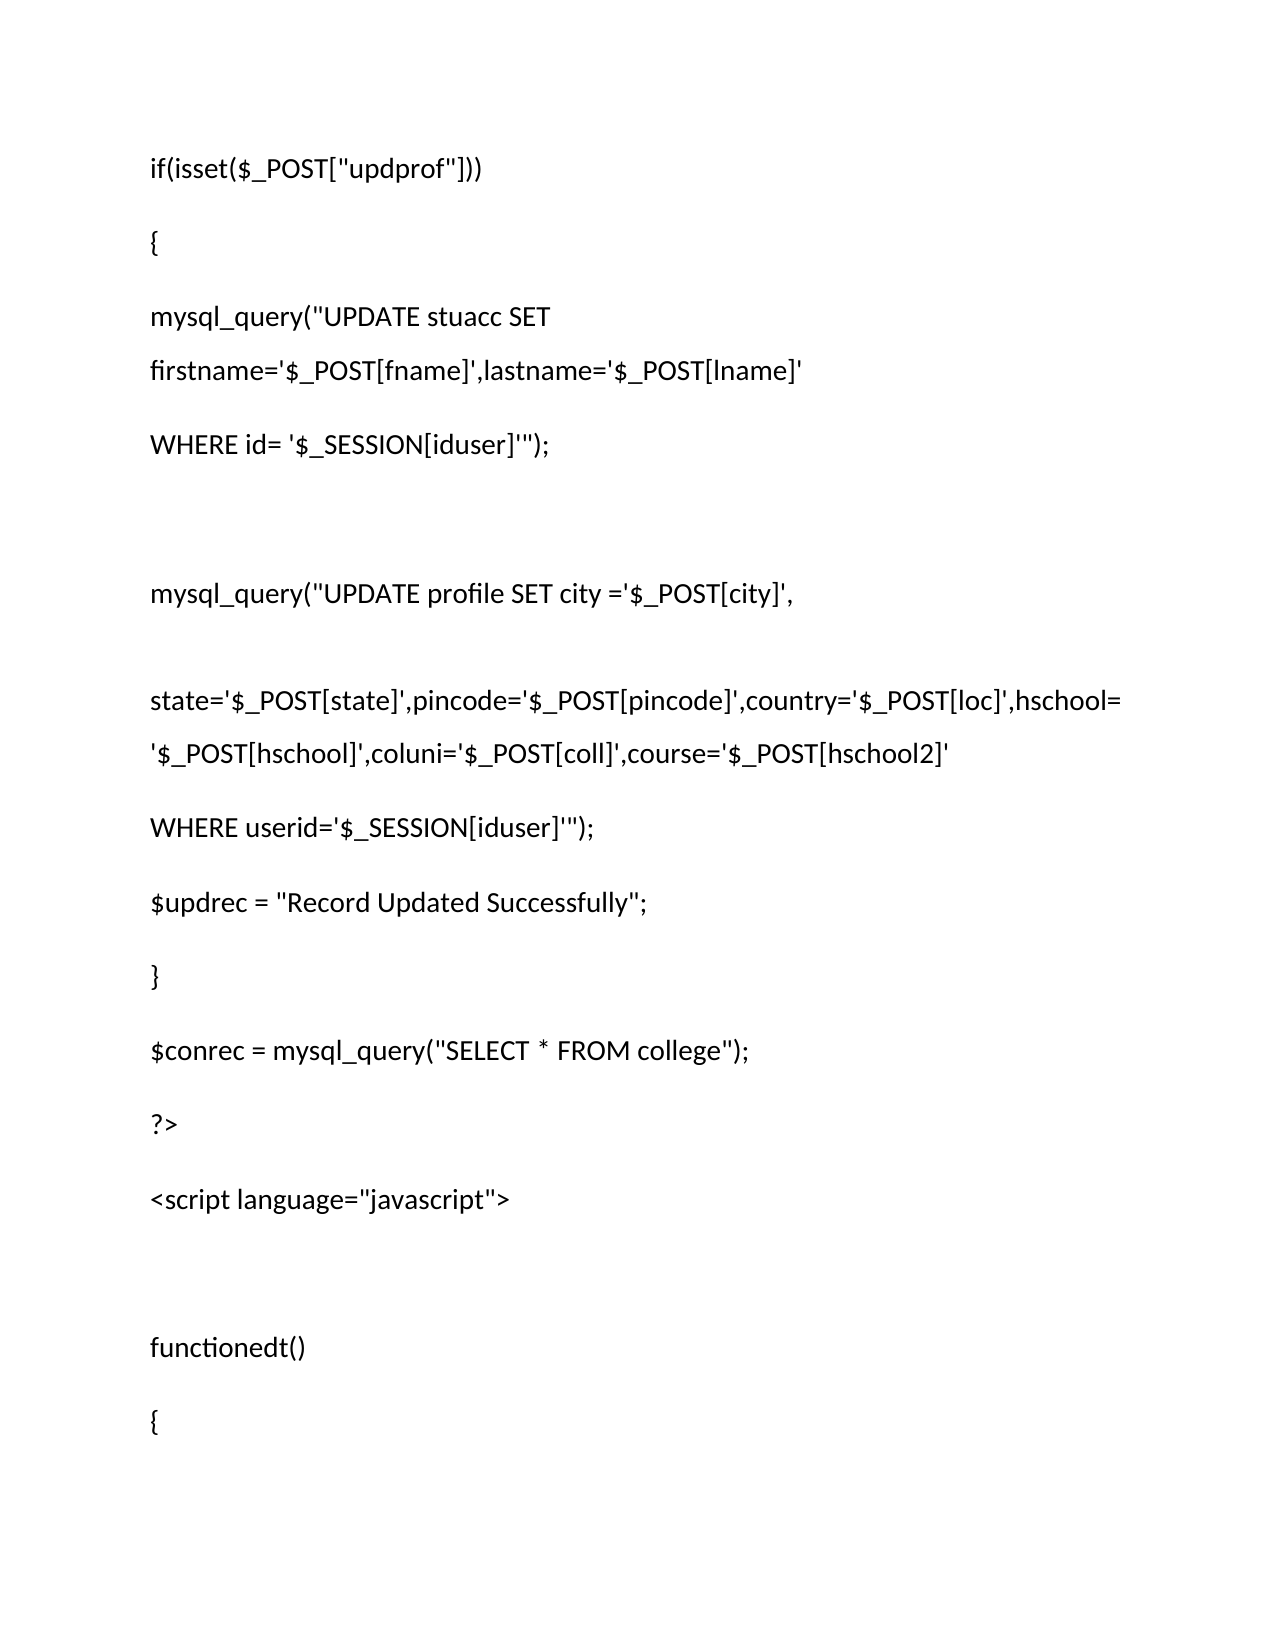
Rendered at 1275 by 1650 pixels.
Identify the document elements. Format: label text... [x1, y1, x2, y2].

text mysql_query("UPDATE stuacc SET firstname='$_POST[fname]',lastname='$_POST[lname]' [150, 298, 1125, 388]
text WHERE id= '$_SESSION[iduser]'"); [150, 426, 1125, 462]
text WHERE userid='$_SESSION[iduser]'"); [150, 809, 1125, 845]
text { [150, 224, 1125, 260]
text $updrec = "Record Updated Successfully"; [150, 884, 1125, 919]
text { [150, 1403, 1125, 1439]
text <script language="javascript"> [150, 1181, 1125, 1216]
text if(isset($_POST["updprof"])) [150, 150, 1125, 186]
text $conrec = mysql_query("SELECT * FROM college"); [150, 1032, 1125, 1068]
text } [150, 958, 1125, 993]
text ?> [150, 1106, 1125, 1142]
text functionedt() [150, 1329, 1125, 1365]
text mysql_query("UPDATE profile SET city ='$_POST[city]', state='$_POST[state]',pincode='$_POST[pincode]',country='$_POST[loc]',hschool='$_POST[hschool]',coluni='$_POST[coll]',course='$_POST[hschool2]' [150, 575, 1125, 771]
